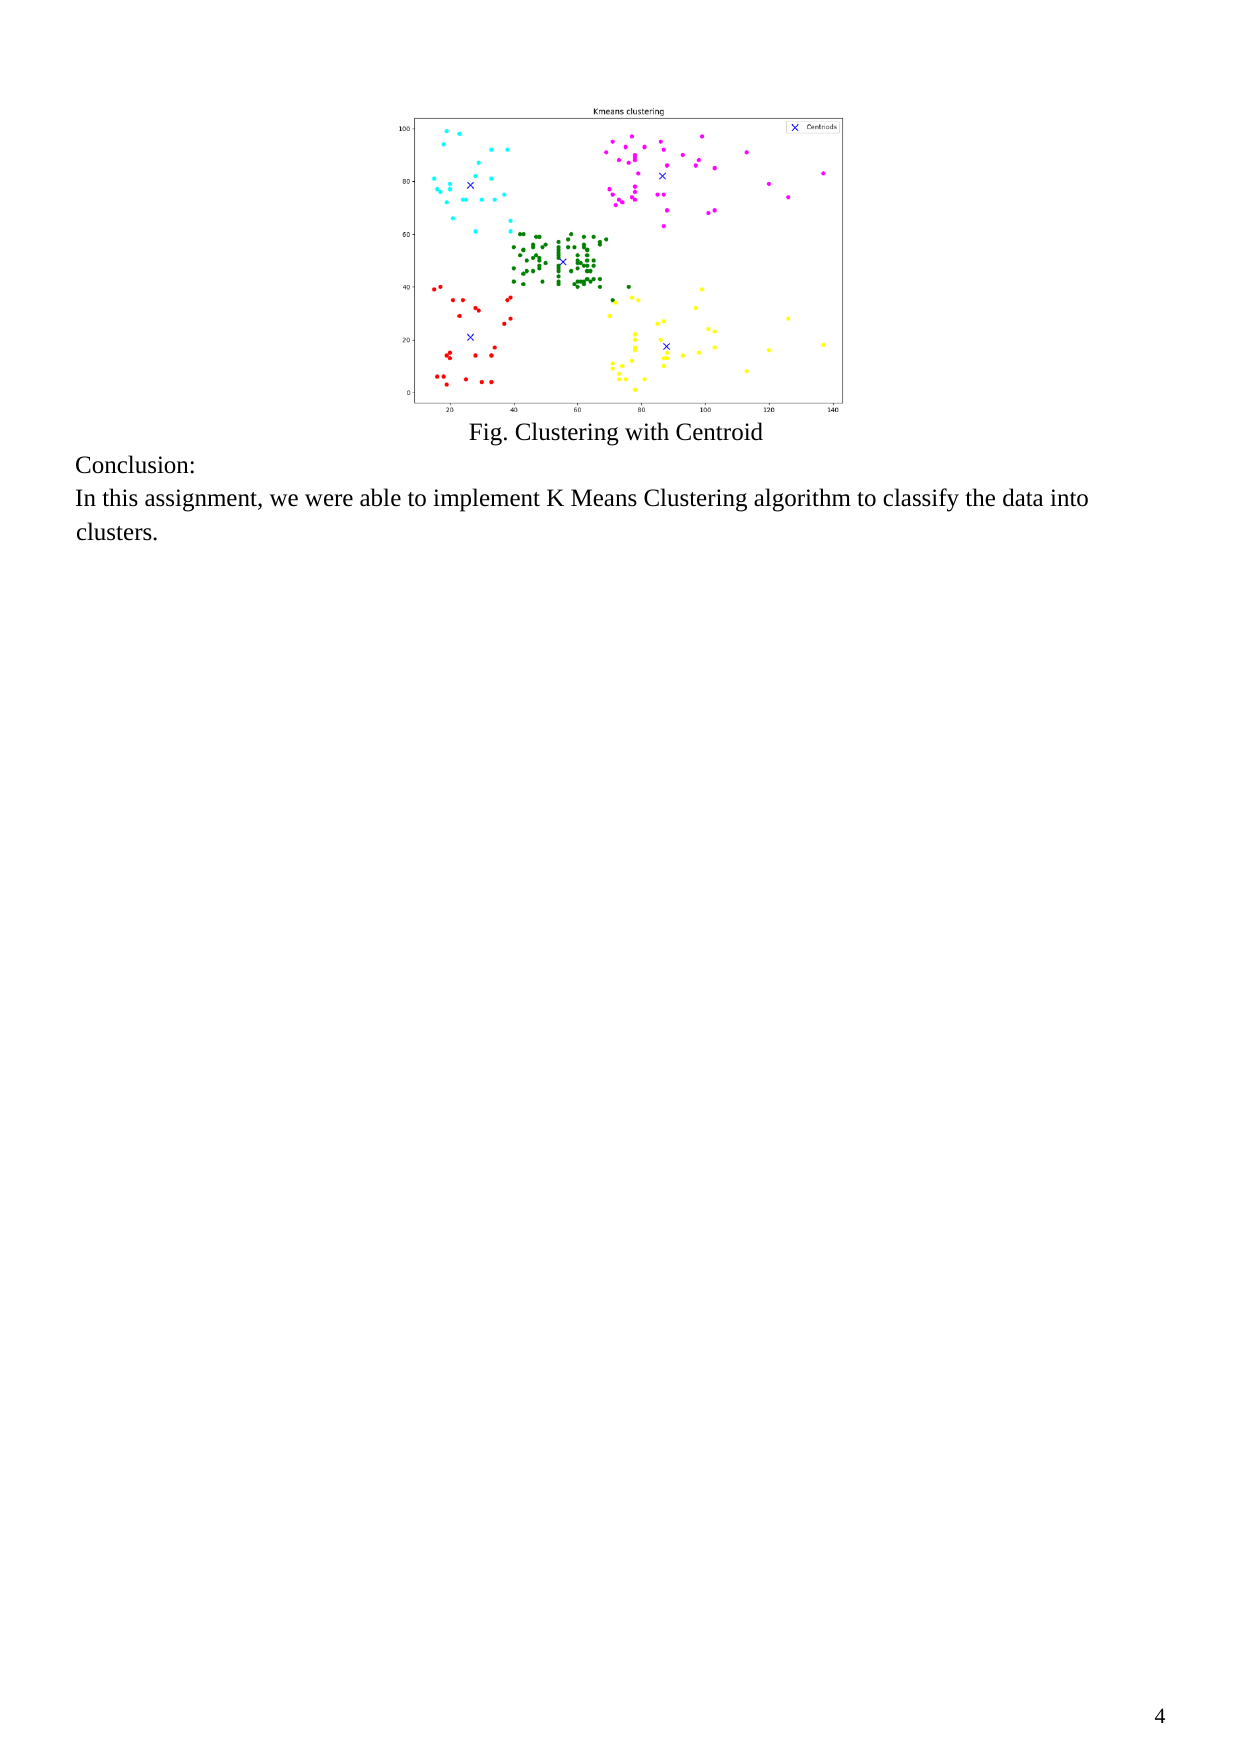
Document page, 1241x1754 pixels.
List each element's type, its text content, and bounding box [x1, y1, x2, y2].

text Conclusion: [75, 451, 1165, 479]
picture [393, 103, 847, 418]
text In this assignment, we were able to implement K Means Clustering algorithm to classify the data into clusters. [75, 483, 1165, 545]
text Fig. Clustering with Centroid [75, 417, 1165, 446]
